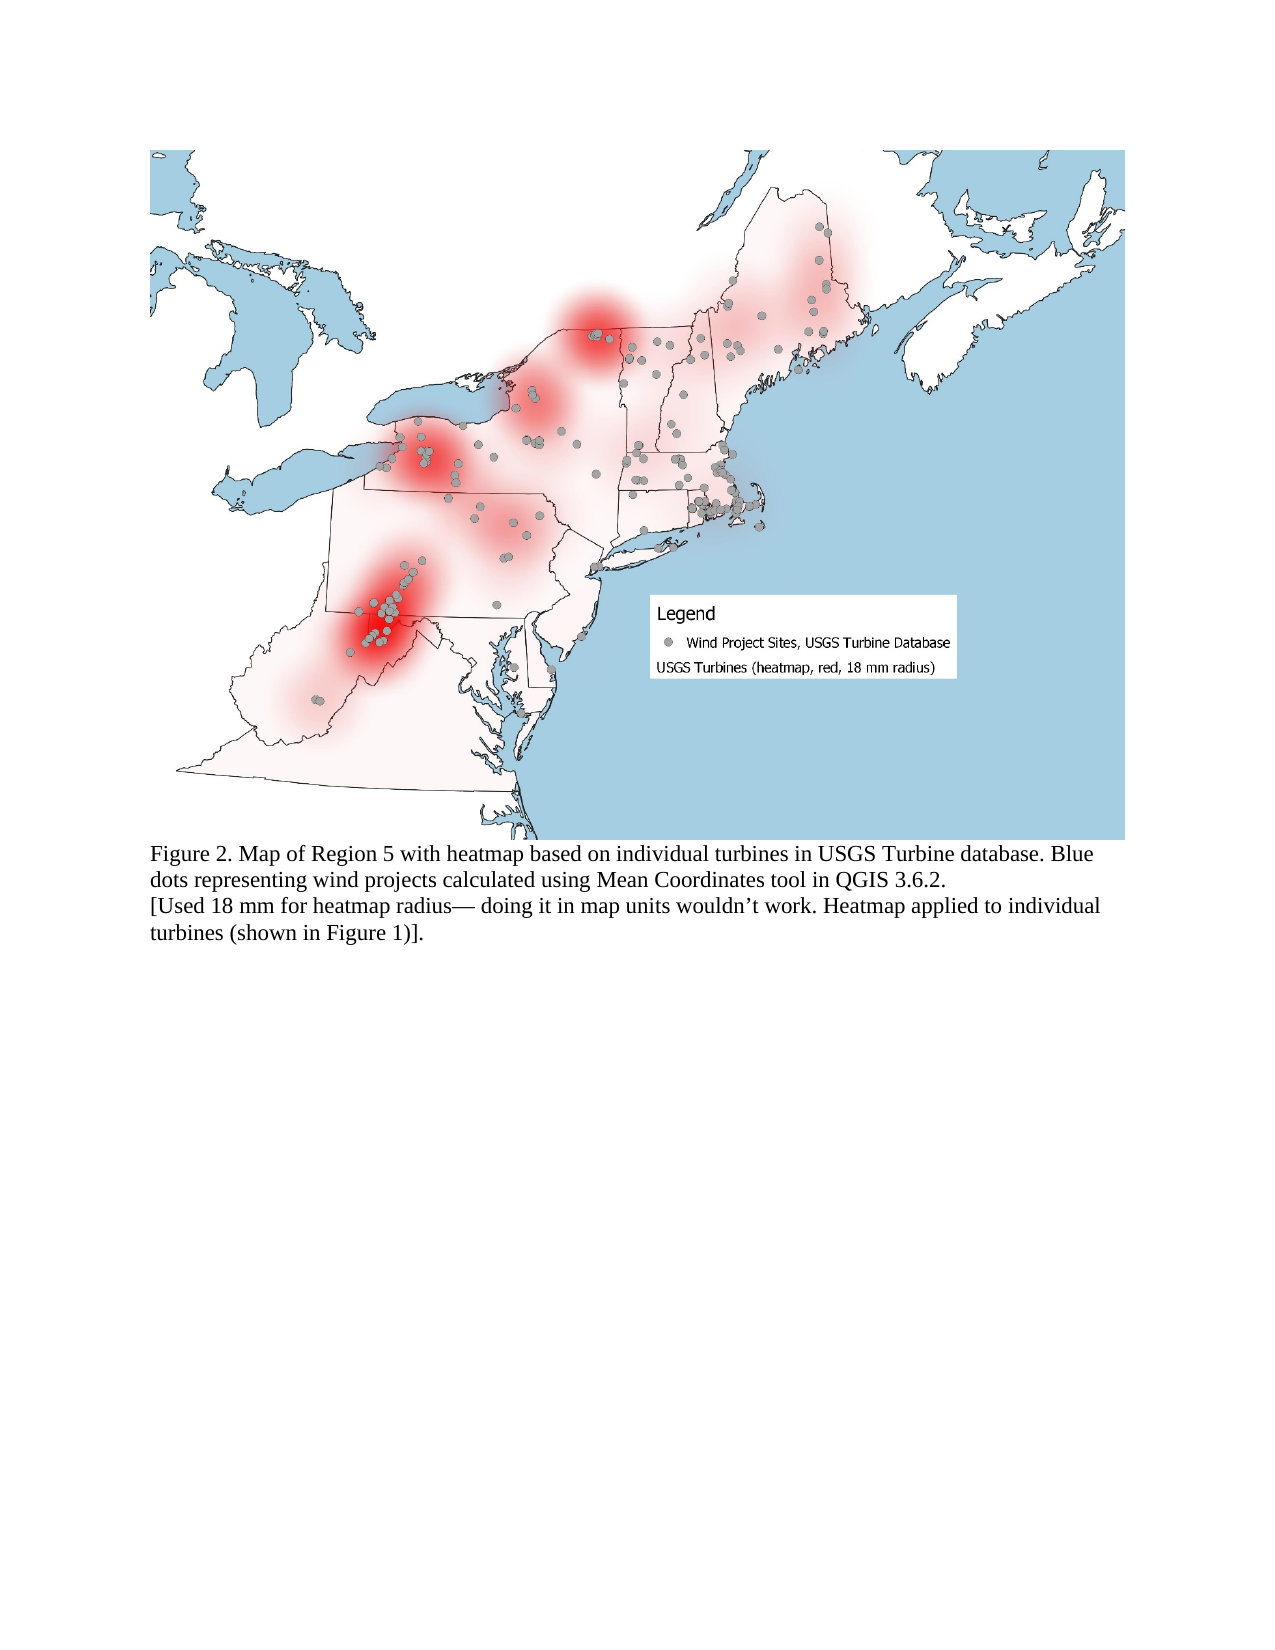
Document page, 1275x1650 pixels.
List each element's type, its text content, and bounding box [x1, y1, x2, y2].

picture [150, 150, 1125, 840]
text [Used 18 mm for heatmap radius— doing it in map units wouldn’t work. Heatmap applied to individual turbines (shown in Figure 1)]. [150, 892, 1125, 945]
text Figure 2. Map of Region 5 with heatmap based on individual turbines in USGS Turbine database. Blue dots representing wind projects calculated using Mean Coordinates tool in QGIS 3.6.2. [150, 840, 1125, 892]
